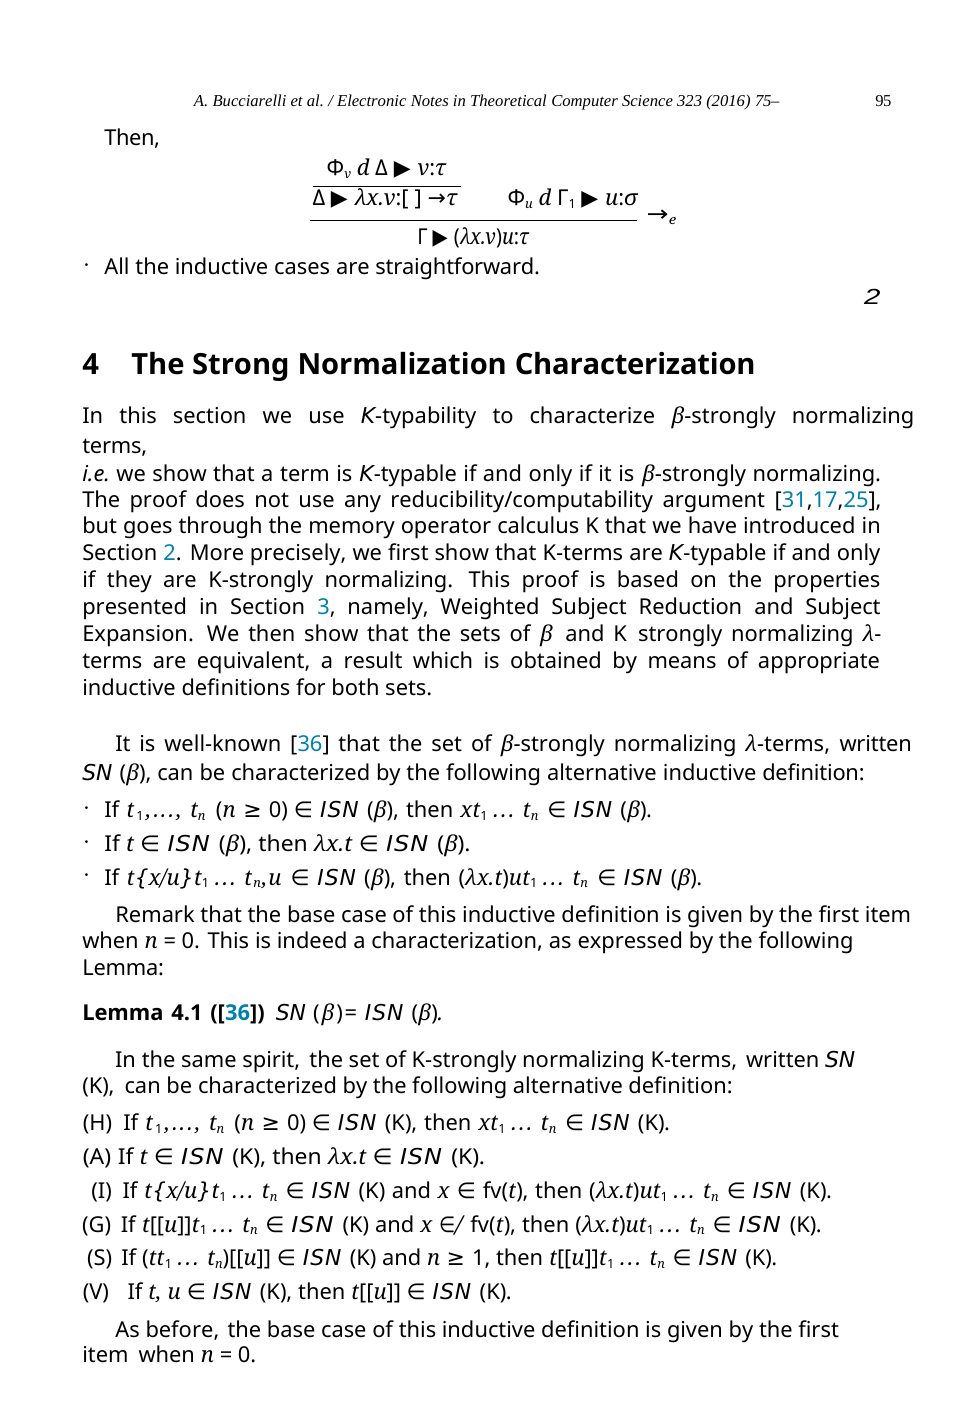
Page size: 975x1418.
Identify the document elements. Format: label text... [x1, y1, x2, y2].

list If t1,..., tn (n ≥ 0) ∈ ISN (β), then xt1 ... tn ∈ ISN (β). [83, 794, 914, 824]
text (G) If t[[u]]t1 ... tn ∈ ISN (K) and x ∈/ fv(t), then (λx.t)ut1 ... tn ∈ ISN (K). [82, 1208, 914, 1238]
subtitle The Strong Normalization Characterization [82, 343, 914, 383]
text In the same spirit, the set of K-strongly normalizing K-terms, written SN (K), can be characterized by the following alternative definition: [82, 1046, 872, 1099]
text (A) If t ∈ ISN (K), then λx.t ∈ ISN (K). [83, 1141, 914, 1171]
text SN (β), can be characterized by the following alternative inductive definition: [82, 757, 914, 787]
text As before, the base case of this inductive definition is given by the first item when n = 0. [82, 1316, 872, 1369]
text It is well-known [36] that the set of β-strongly normalizing λ-terms, written [115, 728, 914, 757]
text Δ ▶ λx.v:[ ] →τ Φu d Γ1 ▶ u:σ [48, 181, 902, 211]
text i.e. we show that a term is K-typable if and only if it is β-strongly normalizing. The proof does not use any reducibility/computability argument [31,17,25], but goes through the memory operator calculus K that we have introduced in Section 2. More precisely, we first show that K-terms are K-typable if and only if they are K-strongly normalizing. This proof is based on the properties presented in Section 3, namely, Weighted Subject Reduction and Subject Expansion. We then show that the sets of β and K strongly normalizing λ-terms are equivalent, a result which is obtained by means of appropriate inductive definitions for both sets. [82, 460, 881, 702]
text Γ ▶ (λx.v)u:τ [48, 225, 898, 249]
text (I) If t{x/u}t1 ... tn ∈ ISN (K) and x ∈ fv(t), then (λx.t)ut1 ... tn ∈ ISN (K). [91, 1175, 914, 1204]
list If t{x/u}t1 ... tn,u ∈ ISN (β), then (λx.t)ut1 ... tn ∈ ISN (β). [83, 861, 914, 891]
list If t, u ∈ ISN (K), then t[[u]] ∈ ISN (K). [83, 1276, 914, 1306]
text Φv d Δ ▶ v:τ [48, 151, 725, 181]
text Lemma 4.1 ([36]) SN (β)= ISN (β). [82, 997, 914, 1026]
text In this section we use K-typability to characterize β-strongly normalizing terms, [82, 400, 914, 459]
text →e [48, 211, 676, 225]
text (H) If t1,..., tn (n ≥ 0) ∈ ISN (K), then xt1 ... tn ∈ ISN (K). [83, 1107, 914, 1137]
text (S) If (tt1 ... tn)[[u]] ∈ ISN (K) and n ≥ 1, then t[[u]]t1 ... tn ∈ ISN (K). [87, 1242, 914, 1272]
text Remark that the base case of this inductive definition is given by the first item when n = 0. This is indeed a characterization, as expressed by the following Lemma: [82, 901, 914, 981]
text Then, [104, 122, 914, 151]
list All the inductive cases are straightforward. [83, 251, 914, 281]
text 2 [48, 284, 881, 309]
list If t ∈ ISN (β), then λx.t ∈ ISN (β). [83, 828, 914, 857]
